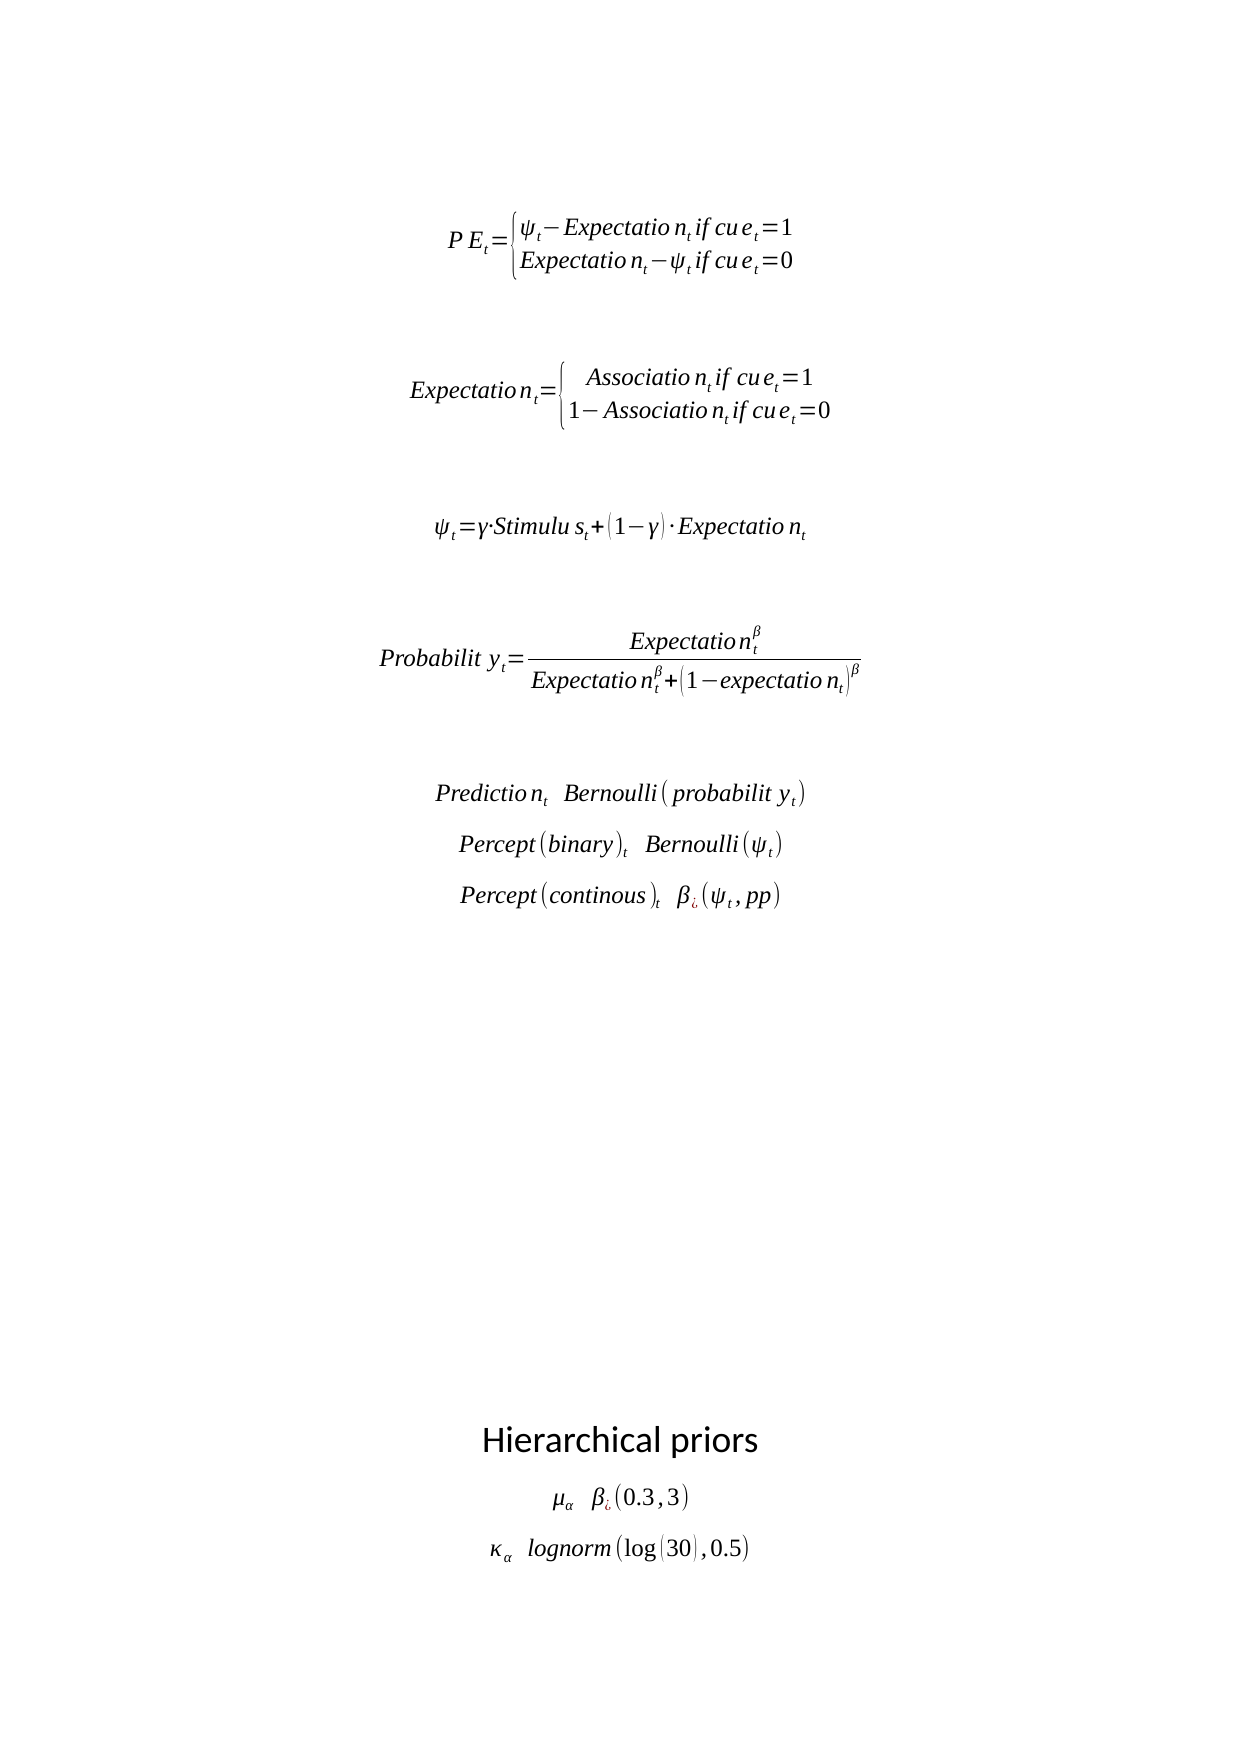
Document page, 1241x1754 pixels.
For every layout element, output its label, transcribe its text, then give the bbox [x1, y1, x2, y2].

text Hierarchical priors [150, 1416, 1090, 1462]
